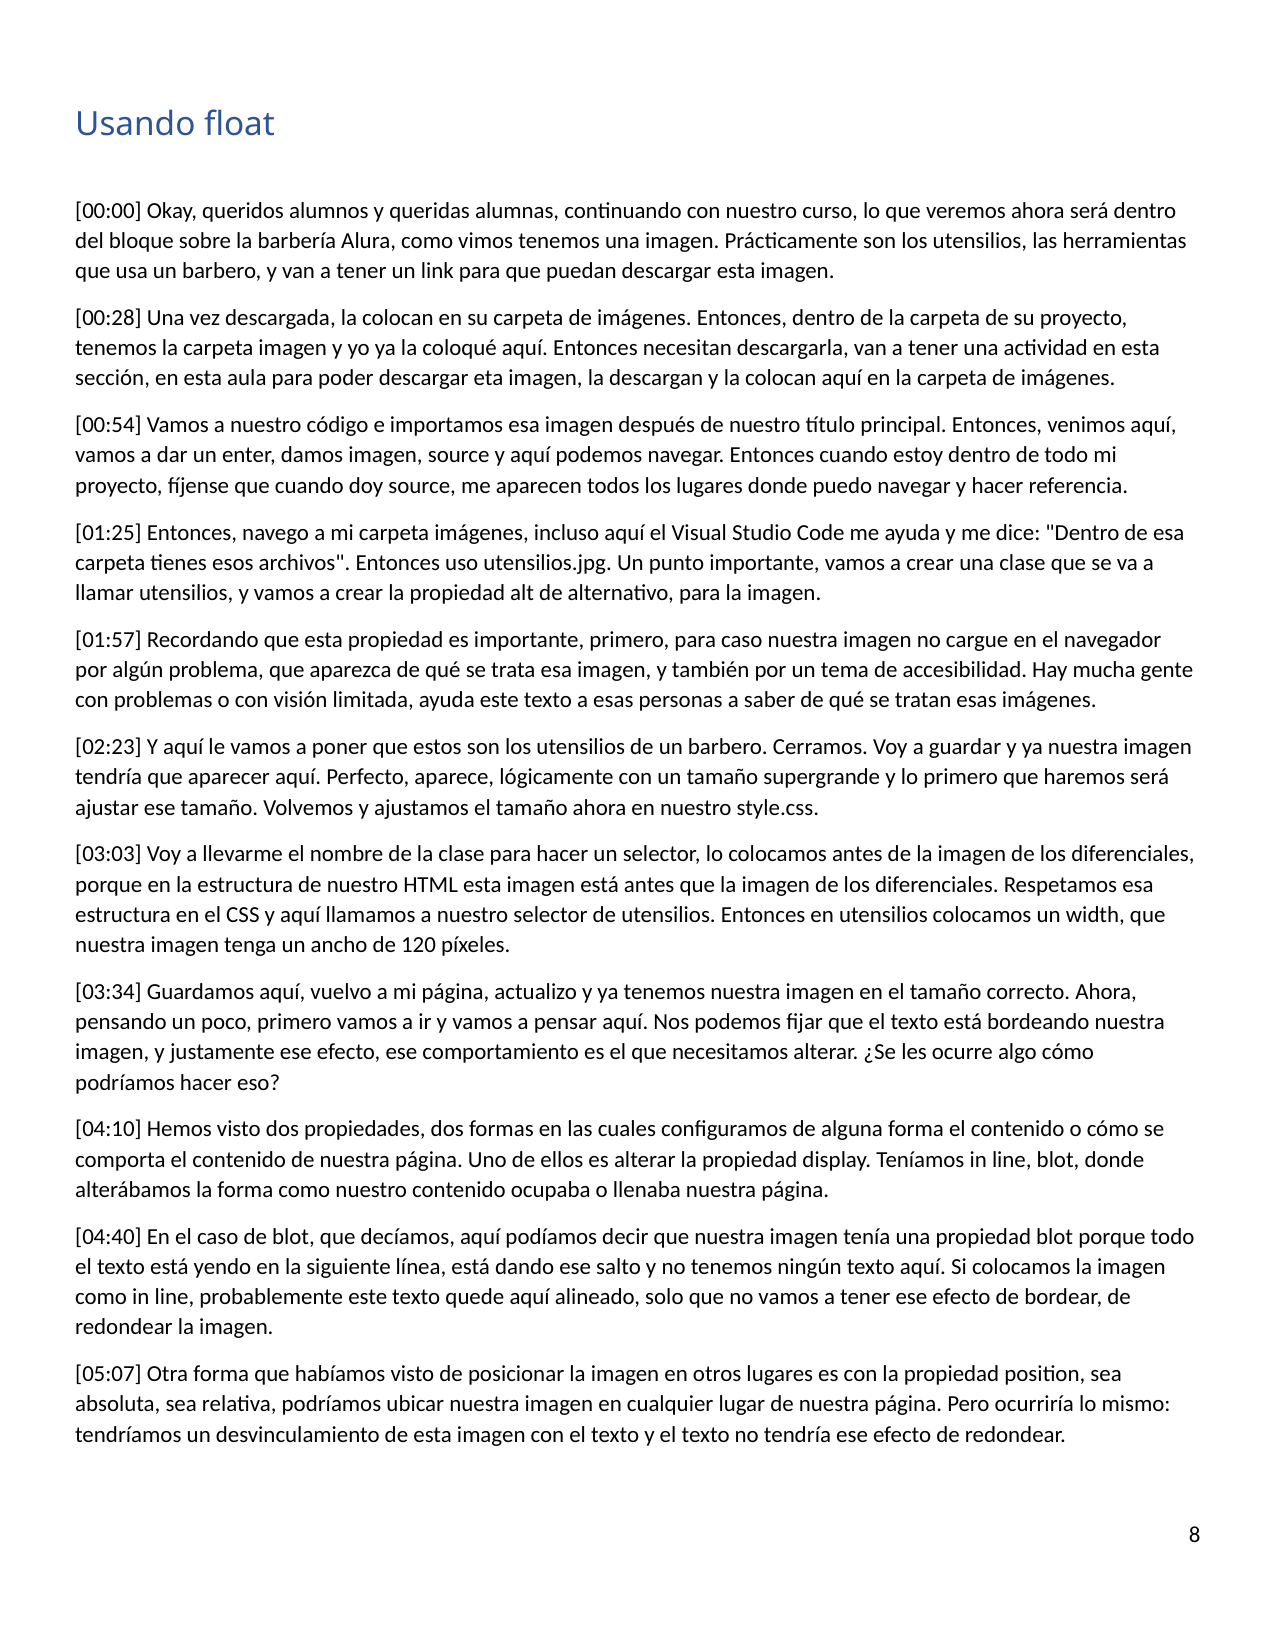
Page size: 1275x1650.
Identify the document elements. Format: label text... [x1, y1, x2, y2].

text [04:40] En el caso de blot, que decíamos, aquí podíamos decir que nuestra imagen tenía una propiedad blot porque todo el texto está yendo en la siguiente línea, está dando ese salto y no tenemos ningún texto aquí. Si colocamos la imagen como in line, probablemente este texto quede aquí alineado, solo que no vamos a tener ese efecto de bordear, de redondear la imagen. [75, 1222, 1200, 1341]
text [03:34] Guardamos aquí, vuelvo a mi página, actualizo y ya tenemos nuestra imagen en el tamaño correcto. Ahora, pensando un poco, primero vamos a ir y vamos a pensar aquí. Nos podemos fijar que el texto está bordeando nuestra imagen, y justamente ese efecto, ese comportamiento es el que necesitamos alterar. ¿Se les ocurre algo cómo podríamos hacer eso? [75, 977, 1200, 1096]
text [01:25] Entonces, navego a mi carpeta imágenes, incluso aquí el Visual Studio Code me ayuda y me dice: "Dentro de esa carpeta tienes esos archivos". Entonces uso utensilios.jpg. Un punto importante, vamos a crear una clase que se va a llamar utensilios, y vamos a crear la propiedad alt de alternativo, para la imagen. [75, 518, 1200, 606]
subtitle Usando float [75, 100, 1200, 145]
text [02:23] Y aquí le vamos a poner que estos son los utensilios de un barbero. Cerramos. Voy a guardar y ya nuestra imagen tendría que aparecer aquí. Perfecto, aparece, lógicamente con un tamaño supergrande y lo primero que haremos será ajustar ese tamaño. Volvemos y ajustamos el tamaño ahora en nuestro style.css. [75, 732, 1200, 821]
text [05:07] Otra forma que habíamos visto de posicionar la imagen en otros lugares es con la propiedad position, sea absoluta, sea relativa, podríamos ubicar nuestra imagen en cualquier lugar de nuestra página. Pero ocurriría lo mismo: tendríamos un desvinculamiento de esta imagen con el texto y el texto no tendría ese efecto de redondear. [75, 1359, 1200, 1448]
text [01:57] Recordando que esta propiedad es importante, primero, para caso nuestra imagen no cargue en el navegador por algún problema, que aparezca de qué se trata esa imagen, y también por un tema de accesibilidad. Hay mucha gente con problemas o con visión limitada, ayuda este texto a esas personas a saber de qué se tratan esas imágenes. [75, 625, 1200, 713]
text [00:54] Vamos a nuestro código e importamos esa imagen después de nuestro título principal. Entonces, venimos aquí, vamos a dar un enter, damos imagen, source y aquí podemos navegar. Entonces cuando estoy dentro de todo mi proyecto, fíjense que cuando doy source, me aparecen todos los lugares donde puedo navegar y hacer referencia. [75, 410, 1200, 499]
text [00:28] Una vez descargada, la colocan en su carpeta de imágenes. Entonces, dentro de la carpeta de su proyecto, tenemos la carpeta imagen y yo ya la coloqué aquí. Entonces necesitan descargarla, van a tener una actividad en esta sección, en esta aula para poder descargar eta imagen, la descargan y la colocan aquí en la carpeta de imágenes. [75, 303, 1200, 392]
text [00:00] Okay, queridos alumnos y queridas alumnas, continuando con nuestro curso, lo que veremos ahora será dentro del bloque sobre la barbería Alura, como vimos tenemos una imagen. Prácticamente son los utensilios, las herramientas que usa un barbero, y van a tener un link para que puedan descargar esta imagen. [75, 196, 1200, 284]
text [04:10] Hemos visto dos propiedades, dos formas en las cuales configuramos de alguna forma el contenido o cómo se comporta el contenido de nuestra página. Uno de ellos es alterar la propiedad display. Teníamos in line, blot, donde alterábamos la forma como nuestro contenido ocupaba o llenaba nuestra página. [75, 1114, 1200, 1203]
text [03:03] Voy a llevarme el nombre de la clase para hacer un selector, lo colocamos antes de la imagen de los diferenciales, porque en la estructura de nuestro HTML esta imagen está antes que la imagen de los diferenciales. Respetamos esa estructura en el CSS y aquí llamamos a nuestro selector de utensilios. Entonces en utensilios colocamos un width, que nuestra imagen tenga un ancho de 120 píxeles. [75, 839, 1200, 958]
